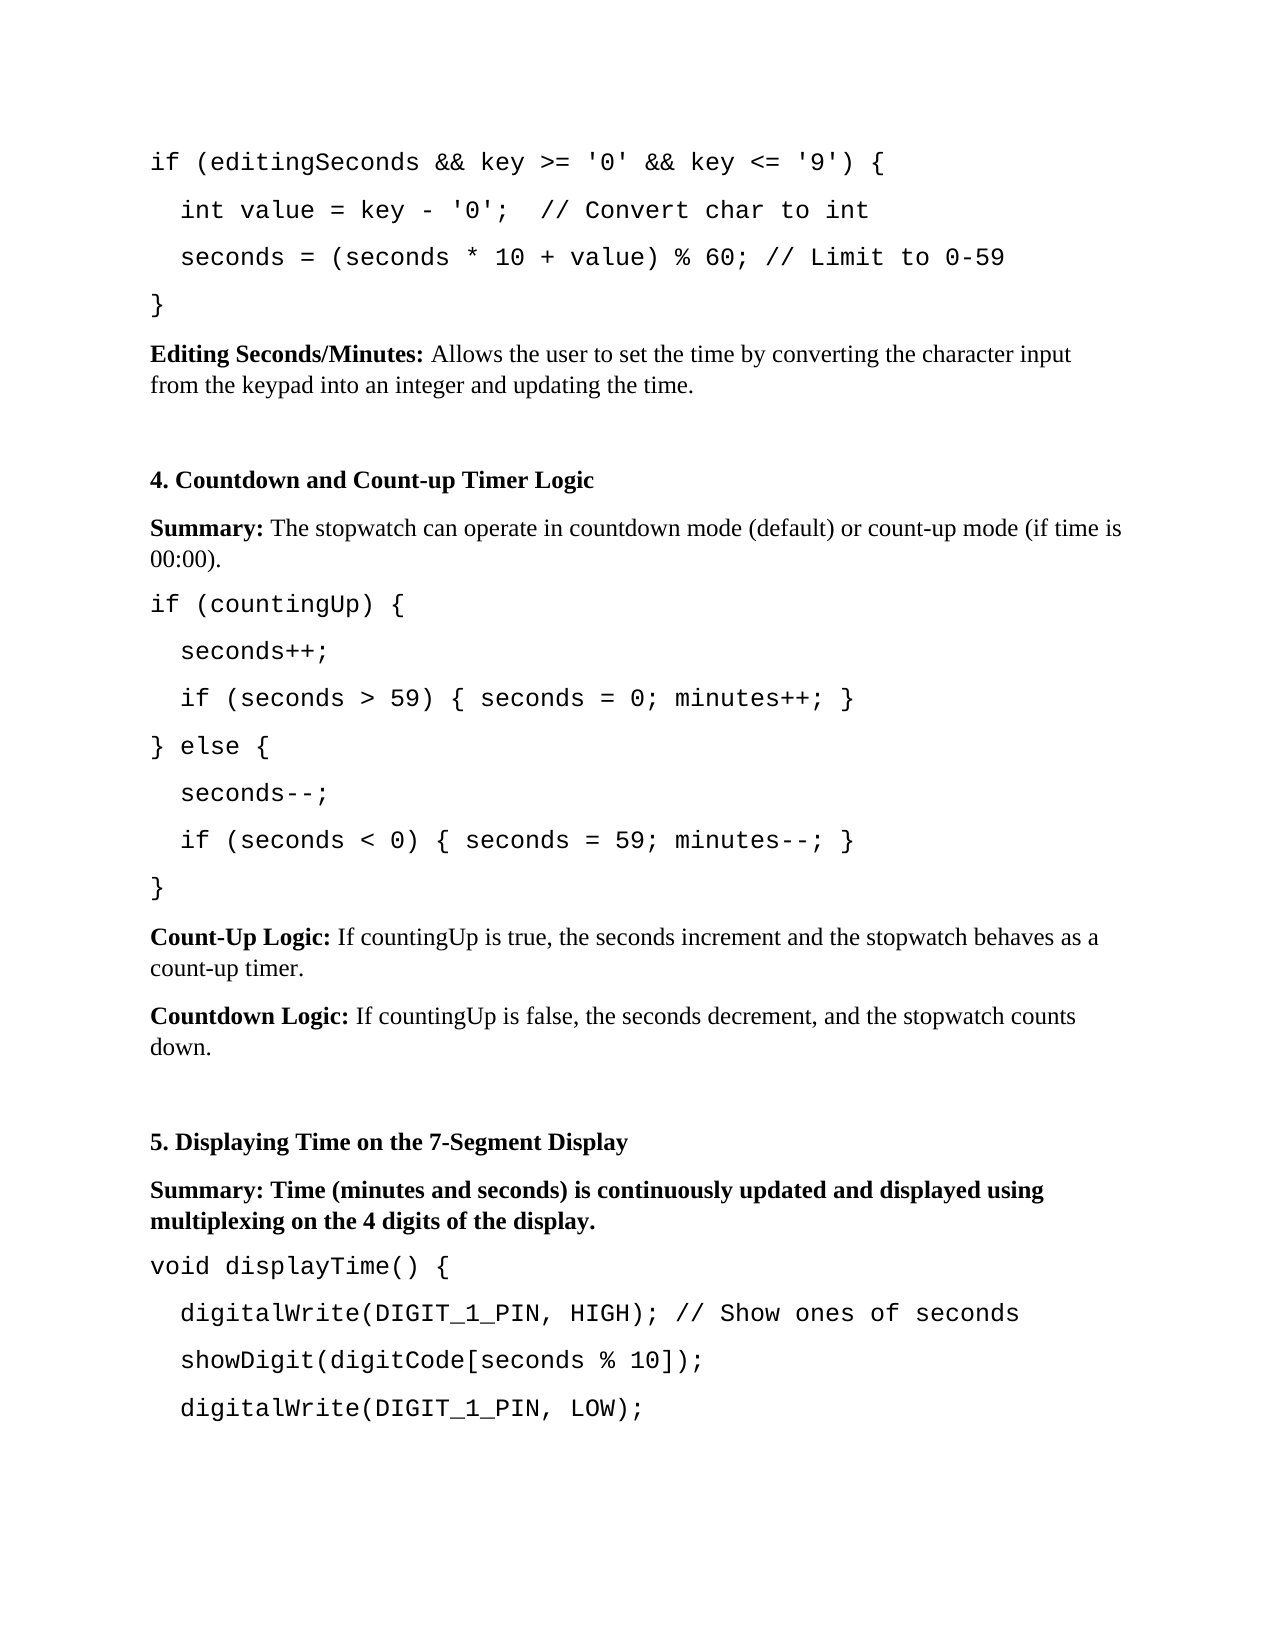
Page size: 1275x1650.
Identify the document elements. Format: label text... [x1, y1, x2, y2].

text digitalWrite(DIGIT_1_PIN, LOW); [150, 1395, 1125, 1423]
text if (seconds > 59) { seconds = 0; minutes++; } [150, 686, 1125, 714]
text Countdown Logic: If countingUp is false, the seconds decrement, and the stopwatch counts down. [150, 1001, 1125, 1061]
text if (seconds < 0) { seconds = 59; minutes--; } [150, 828, 1125, 856]
text if (editingSeconds && key >= '0' && key <= '9') { [150, 150, 1125, 178]
text digitalWrite(DIGIT_1_PIN, HIGH); // Show ones of seconds [150, 1301, 1125, 1329]
text seconds--; [150, 780, 1125, 809]
text } [150, 292, 1125, 320]
text Count-Up Logic: If countingUp is true, the seconds increment and the stopwatch behaves as a count-up timer. [150, 922, 1125, 982]
text } else { [150, 733, 1125, 762]
text seconds = (seconds * 10 + value) % 60; // Limit to 0-59 [150, 244, 1125, 273]
text Summary: Time (minutes and seconds) is continuously updated and displayed using multiplexing on the 4 digits of the display. [150, 1175, 1125, 1235]
text } [150, 875, 1125, 903]
text seconds++; [150, 639, 1125, 667]
text int value = key - '0'; // Convert char to int [150, 197, 1125, 226]
text showDigit(digitCode[seconds % 10]); [150, 1348, 1125, 1376]
text void displayTime() { [150, 1254, 1125, 1282]
text 4. Countdown and Count-up Timer Logic [150, 465, 1125, 494]
text Editing Seconds/Minutes: Allows the user to set the time by converting the character input from the keypad into an integer and updating the time. [150, 339, 1125, 398]
text 5. Displaying Time on the 7-Segment Display [150, 1127, 1125, 1156]
text if (countingUp) { [150, 592, 1125, 620]
text Summary: The stopwatch can operate in countdown mode (default) or count-up mode (if time is 00:00). [150, 513, 1125, 573]
